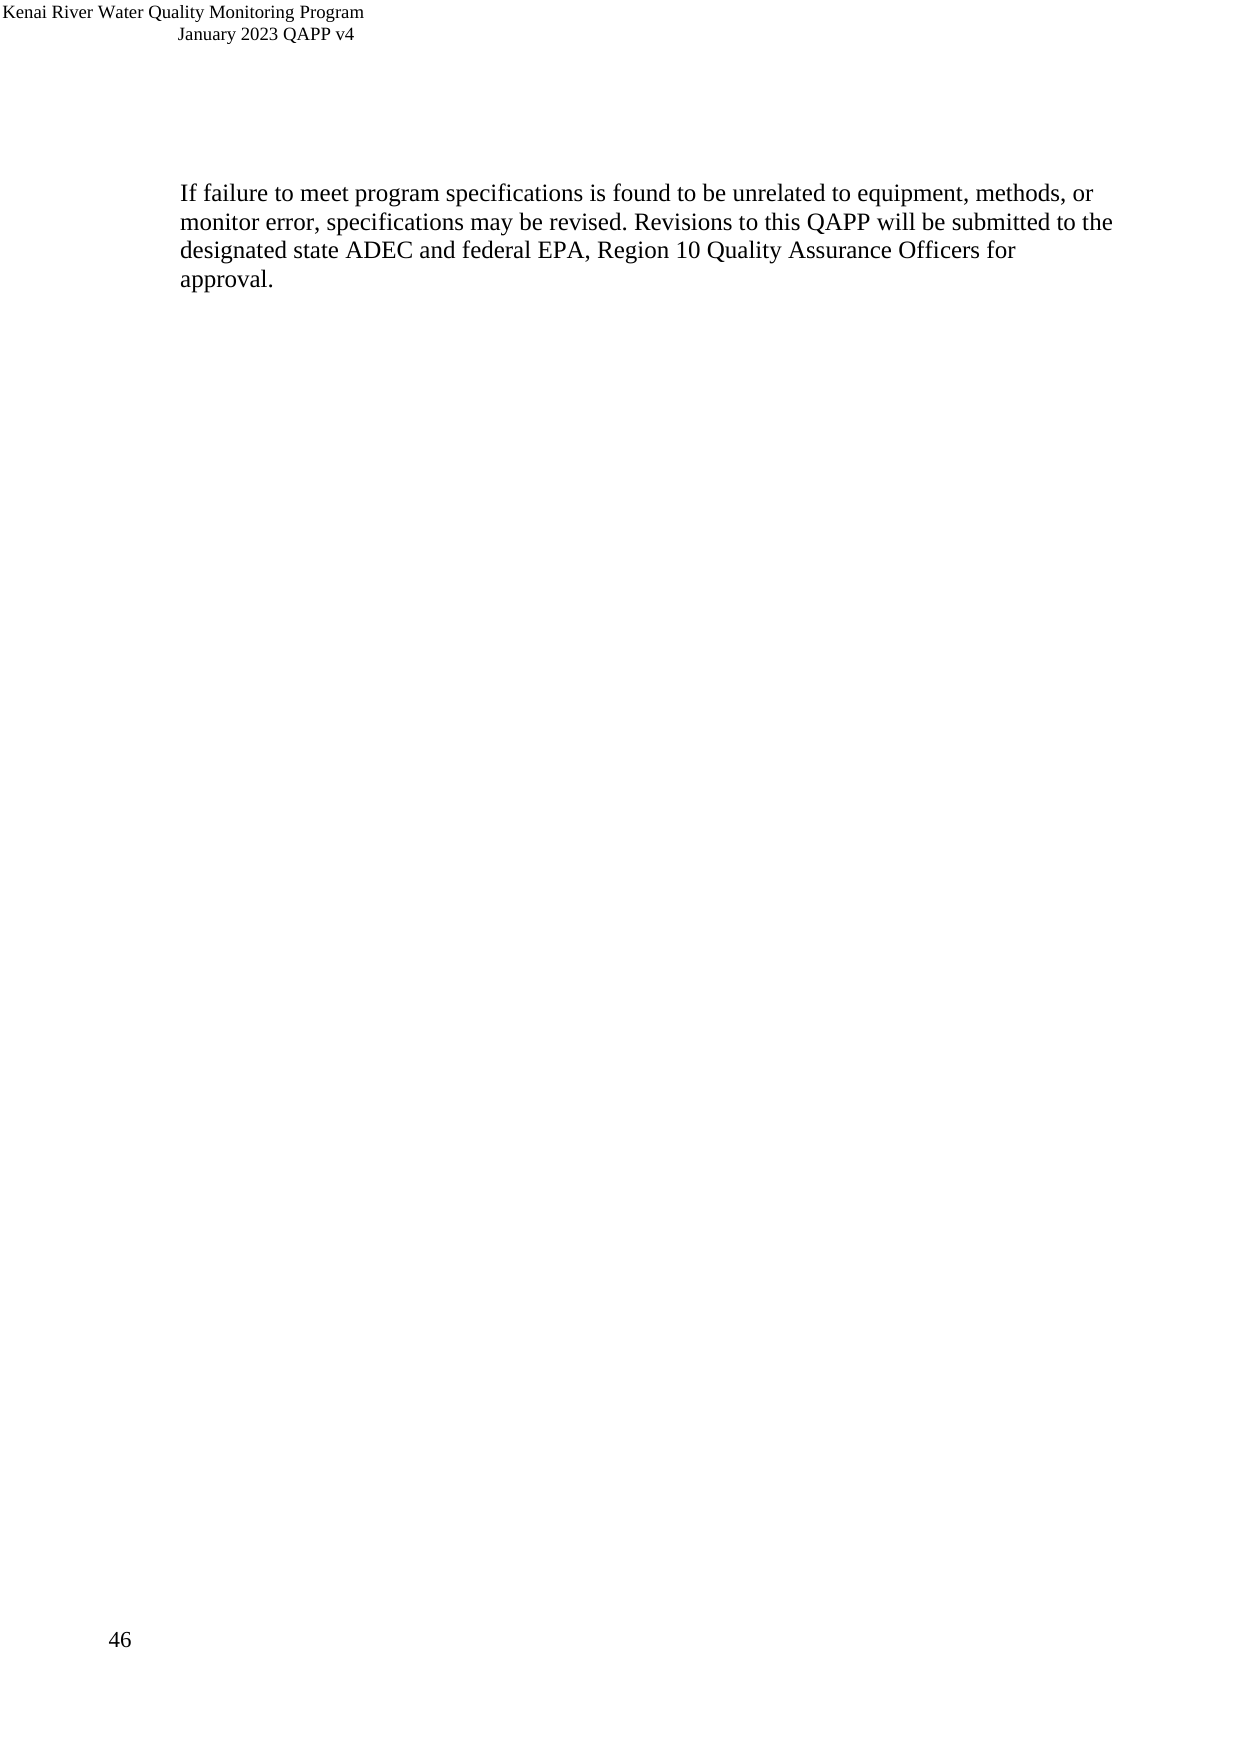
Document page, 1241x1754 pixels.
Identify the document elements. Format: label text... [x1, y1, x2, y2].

text If failure to meet program specifications is found to be unrelated to equipment, methods, or monitor error, specifications may be revised. Revisions to this QAPP will be submitted to the designated state ADEC and federal EPA, Region 10 Quality Assurance Officers for approval. [180, 178, 1114, 293]
